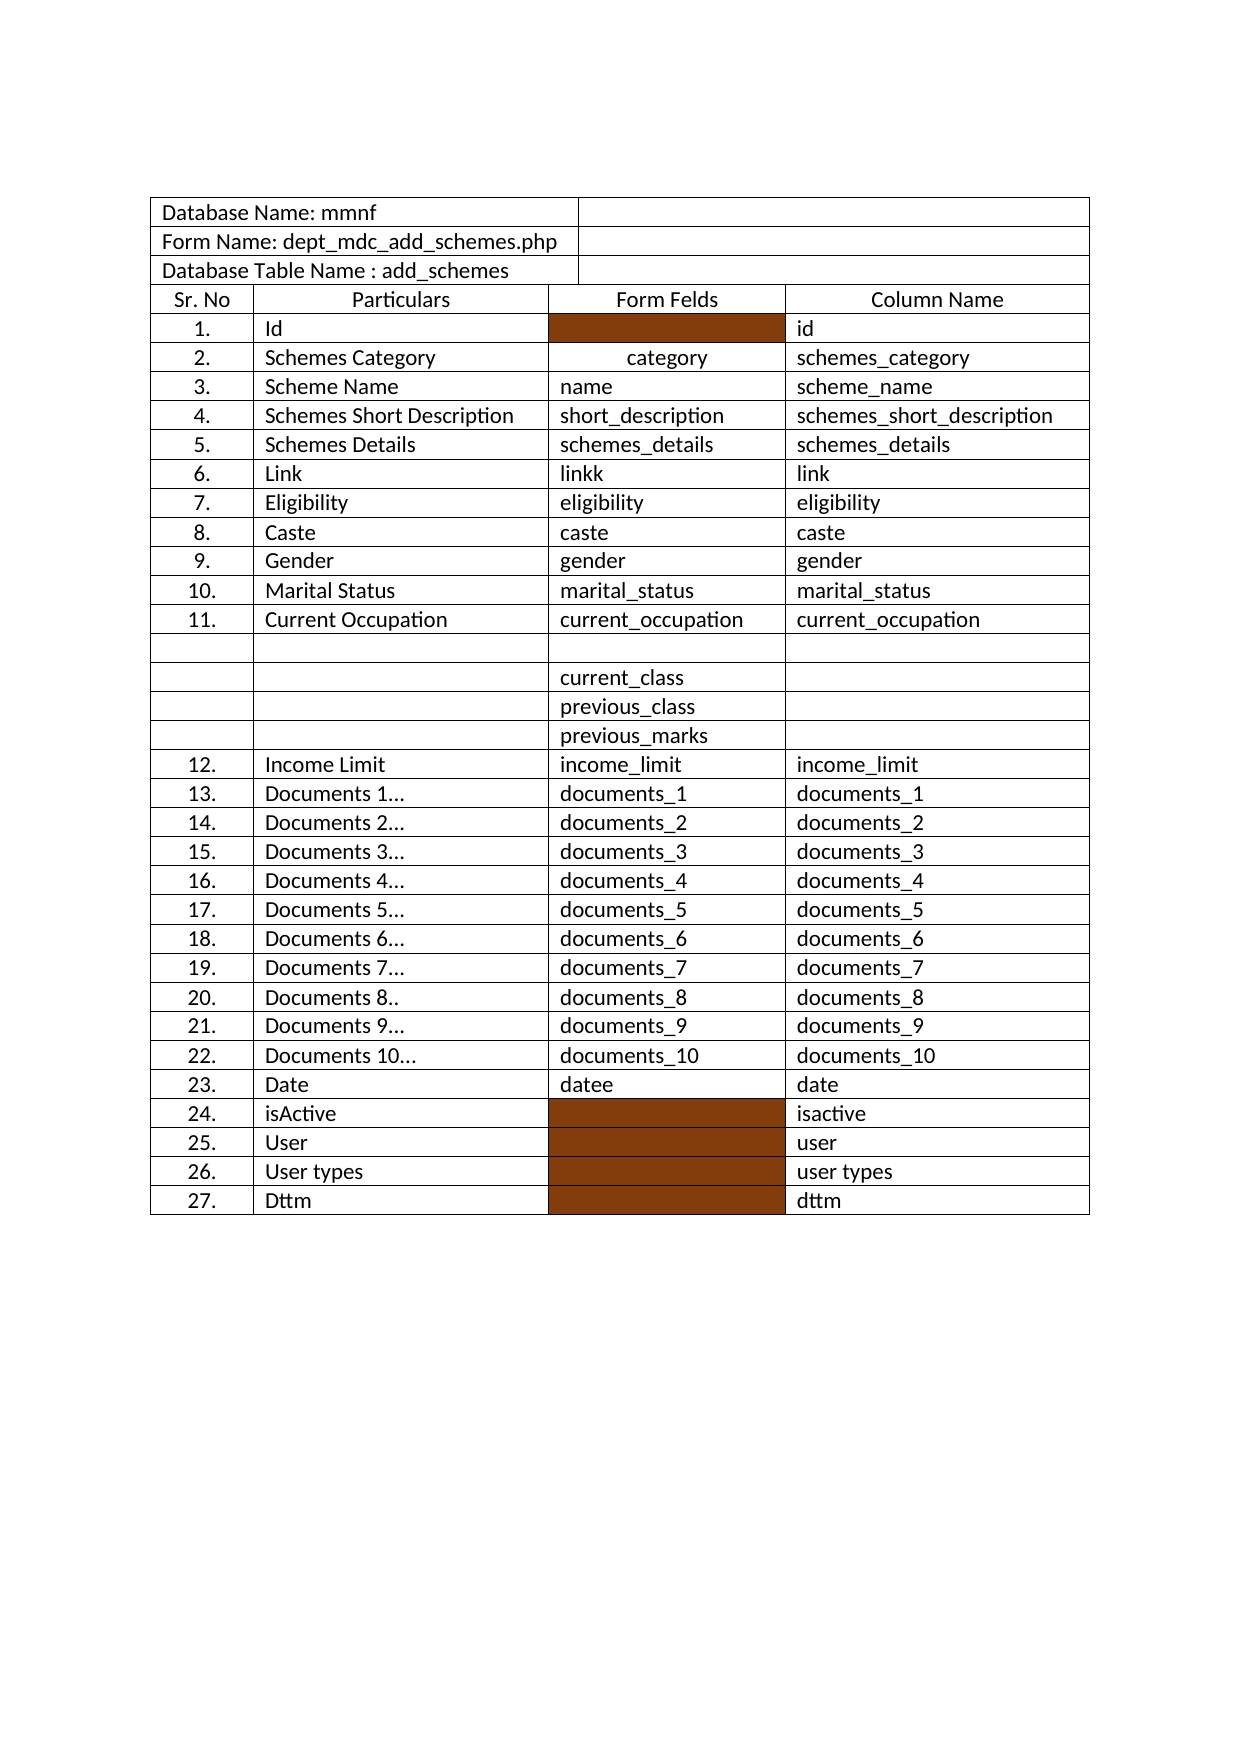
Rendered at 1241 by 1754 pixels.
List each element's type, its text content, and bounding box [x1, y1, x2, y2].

table_cell 10. [151, 576, 253, 604]
table_cell 12. [151, 750, 253, 778]
table_cell eligibility [549, 489, 785, 517]
table_cell Documents 7... [254, 954, 548, 982]
table_cell 25. [151, 1128, 253, 1156]
table_cell Scheme Name [254, 372, 548, 400]
table_cell [254, 663, 548, 691]
table_cell [579, 256, 1089, 284]
table_cell documents_3 [549, 837, 785, 865]
table_cell current_class [549, 663, 785, 691]
table_cell [549, 314, 785, 342]
table_cell [786, 721, 1089, 749]
table_cell Documents 4... [254, 866, 548, 894]
table_cell [549, 1157, 785, 1185]
table_cell Documents 6... [254, 925, 548, 952]
table_cell documents_6 [549, 925, 785, 952]
table_cell Schemes Details [254, 430, 548, 458]
table_cell documents_2 [549, 808, 785, 836]
table_cell documents_4 [786, 866, 1089, 894]
table_header Database Name: mmnf [151, 198, 578, 226]
table_cell 18. [151, 925, 253, 952]
table_cell 11. [151, 605, 253, 633]
table_cell Id [254, 314, 548, 342]
table_cell documents_5 [549, 895, 785, 923]
table_cell name [549, 372, 785, 400]
table_cell income_limit [786, 750, 1089, 778]
table_cell isactive [786, 1099, 1089, 1127]
table_cell Sr. No [151, 285, 253, 313]
table_cell current_occupation [786, 605, 1089, 633]
table_cell [254, 692, 548, 720]
table_cell [254, 634, 548, 662]
table_cell [786, 634, 1089, 662]
table_cell schemes_short_description [786, 401, 1089, 429]
table_cell Income Limit [254, 750, 548, 778]
table_cell User [254, 1128, 548, 1156]
table_cell [151, 663, 253, 691]
table_cell Database Table Name : add_schemes [151, 256, 578, 284]
table_cell previous_marks [549, 721, 785, 749]
table_cell documents_6 [786, 925, 1089, 952]
table_cell 3. [151, 372, 253, 400]
table_cell linkk [549, 460, 785, 487]
table_cell Form Felds [549, 285, 785, 313]
table_cell date [786, 1070, 1089, 1098]
table_cell link [786, 460, 1089, 487]
table_cell id [786, 314, 1089, 342]
table_header [579, 198, 1089, 226]
table_cell category [549, 343, 785, 371]
table_cell documents_1 [549, 779, 785, 807]
table_cell 15. [151, 837, 253, 865]
table_cell marital_status [786, 576, 1089, 604]
table_cell dttm [786, 1186, 1089, 1214]
table_cell User types [254, 1157, 548, 1185]
table_cell documents_1 [786, 779, 1089, 807]
table_cell [151, 721, 253, 749]
table_cell short_description [549, 401, 785, 429]
table_cell 26. [151, 1157, 253, 1185]
table_cell [254, 721, 548, 749]
table_cell Column Name [786, 285, 1089, 313]
table_cell documents_8 [549, 983, 785, 1011]
table_cell Caste [254, 518, 548, 546]
table_cell documents_7 [549, 954, 785, 982]
table_cell gender [786, 547, 1089, 575]
table_cell Documents 1... [254, 779, 548, 807]
table_cell Documents 9... [254, 1012, 548, 1040]
table_cell 23. [151, 1070, 253, 1098]
table_cell 22. [151, 1041, 253, 1069]
table_cell 19. [151, 954, 253, 982]
table_cell isActive [254, 1099, 548, 1127]
table_cell Marital Status [254, 576, 548, 604]
table_cell income_limit [549, 750, 785, 778]
table_cell documents_3 [786, 837, 1089, 865]
table_cell datee [549, 1070, 785, 1098]
table_cell Current Occupation [254, 605, 548, 633]
table_cell documents_7 [786, 954, 1089, 982]
table_cell 9. [151, 547, 253, 575]
table_cell [549, 1099, 785, 1127]
table_cell 20. [151, 983, 253, 1011]
table_cell Schemes Category [254, 343, 548, 371]
table_cell eligibility [786, 489, 1089, 517]
table_cell caste [786, 518, 1089, 546]
table_cell 24. [151, 1099, 253, 1127]
table_cell schemes_category [786, 343, 1089, 371]
table_cell documents_5 [786, 895, 1089, 923]
table_cell 13. [151, 779, 253, 807]
table_cell 7. [151, 489, 253, 517]
table_cell documents_9 [786, 1012, 1089, 1040]
table_cell [579, 227, 1089, 255]
table_cell [151, 692, 253, 720]
table_cell schemes_details [786, 430, 1089, 458]
table_cell [151, 634, 253, 662]
table_cell 4. [151, 401, 253, 429]
table_cell documents_10 [549, 1041, 785, 1069]
table_cell current_occupation [549, 605, 785, 633]
table_cell Dttm [254, 1186, 548, 1214]
table_cell caste [549, 518, 785, 546]
table_cell Particulars [254, 285, 548, 313]
table_cell Documents 5... [254, 895, 548, 923]
table_cell Gender [254, 547, 548, 575]
table_cell Documents 3... [254, 837, 548, 865]
table_cell documents_4 [549, 866, 785, 894]
table_cell Form Name: dept_mdc_add_schemes.php [151, 227, 578, 255]
table_cell 6. [151, 460, 253, 487]
table_cell [549, 1128, 785, 1156]
table_cell 8. [151, 518, 253, 546]
table_cell documents_2 [786, 808, 1089, 836]
table_cell marital_status [549, 576, 785, 604]
table_cell 17. [151, 895, 253, 923]
table_cell 5. [151, 430, 253, 458]
table_cell 1. [151, 314, 253, 342]
table_cell Eligibility [254, 489, 548, 517]
table_cell [549, 634, 785, 662]
table_cell previous_class [549, 692, 785, 720]
table_cell [549, 1186, 785, 1214]
table_cell Date [254, 1070, 548, 1098]
table_cell [786, 692, 1089, 720]
table_cell 21. [151, 1012, 253, 1040]
table_cell schemes_details [549, 430, 785, 458]
table_cell Documents 8.. [254, 983, 548, 1011]
table_cell 14. [151, 808, 253, 836]
table_cell 2. [151, 343, 253, 371]
table_cell scheme_name [786, 372, 1089, 400]
table_cell Schemes Short Description [254, 401, 548, 429]
table_cell user [786, 1128, 1089, 1156]
table_cell 27. [151, 1186, 253, 1214]
table_cell Documents 2... [254, 808, 548, 836]
table_cell documents_8 [786, 983, 1089, 1011]
table_cell documents_10 [786, 1041, 1089, 1069]
table_cell [786, 663, 1089, 691]
table_cell Link [254, 460, 548, 487]
table_cell Documents 10... [254, 1041, 548, 1069]
table_cell user types [786, 1157, 1089, 1185]
table_cell gender [549, 547, 785, 575]
table_cell documents_9 [549, 1012, 785, 1040]
table_cell 16. [151, 866, 253, 894]
